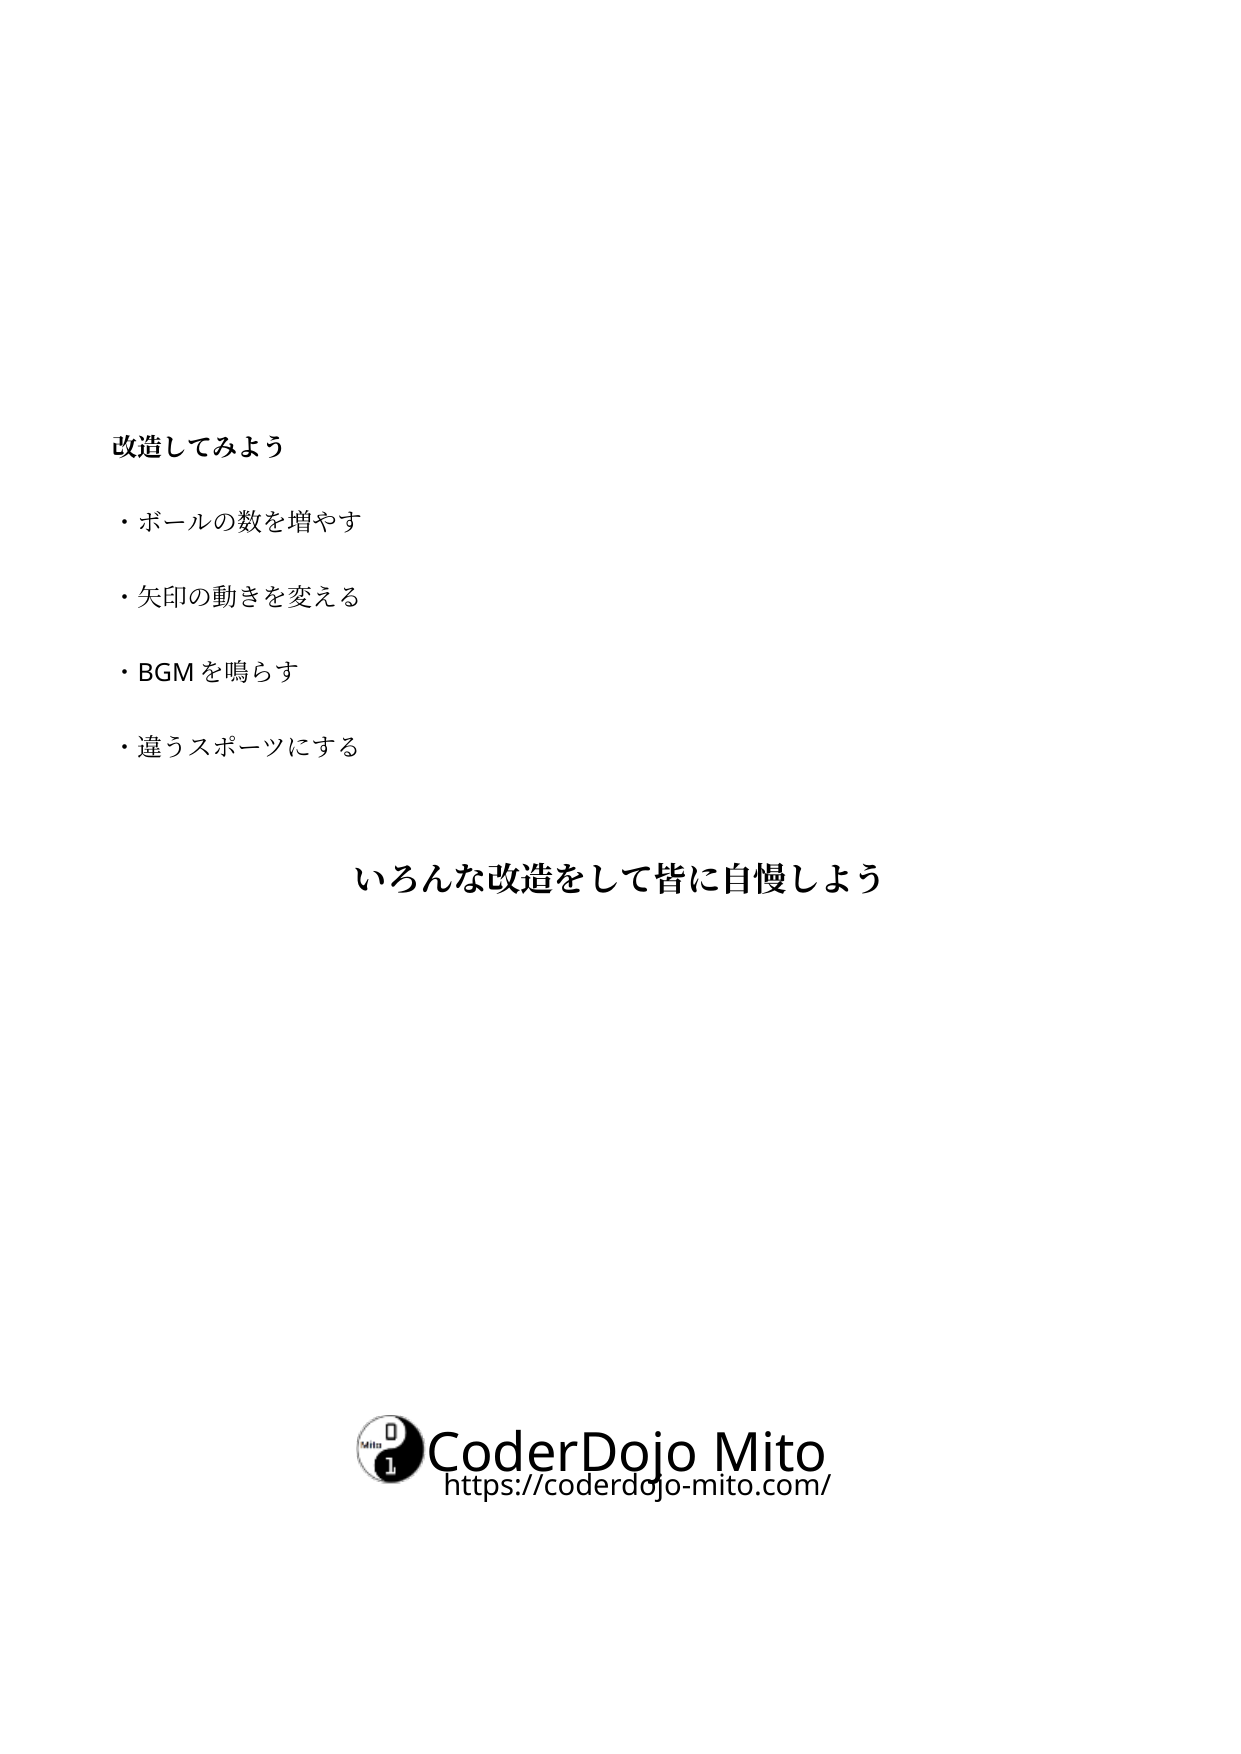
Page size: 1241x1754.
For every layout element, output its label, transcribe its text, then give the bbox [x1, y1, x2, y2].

text 改造してみよう [112, 427, 1128, 464]
text いろんな改造をして皆に自慢しよう [112, 839, 1128, 914]
text ・矢印の動きを変える [112, 577, 1128, 614]
text ・ボールの数を増やす [112, 502, 1128, 539]
text ・BGMを鳴らす [112, 652, 1128, 689]
picture [356, 1415, 426, 1485]
text ・違うスポーツにする [112, 727, 1128, 764]
